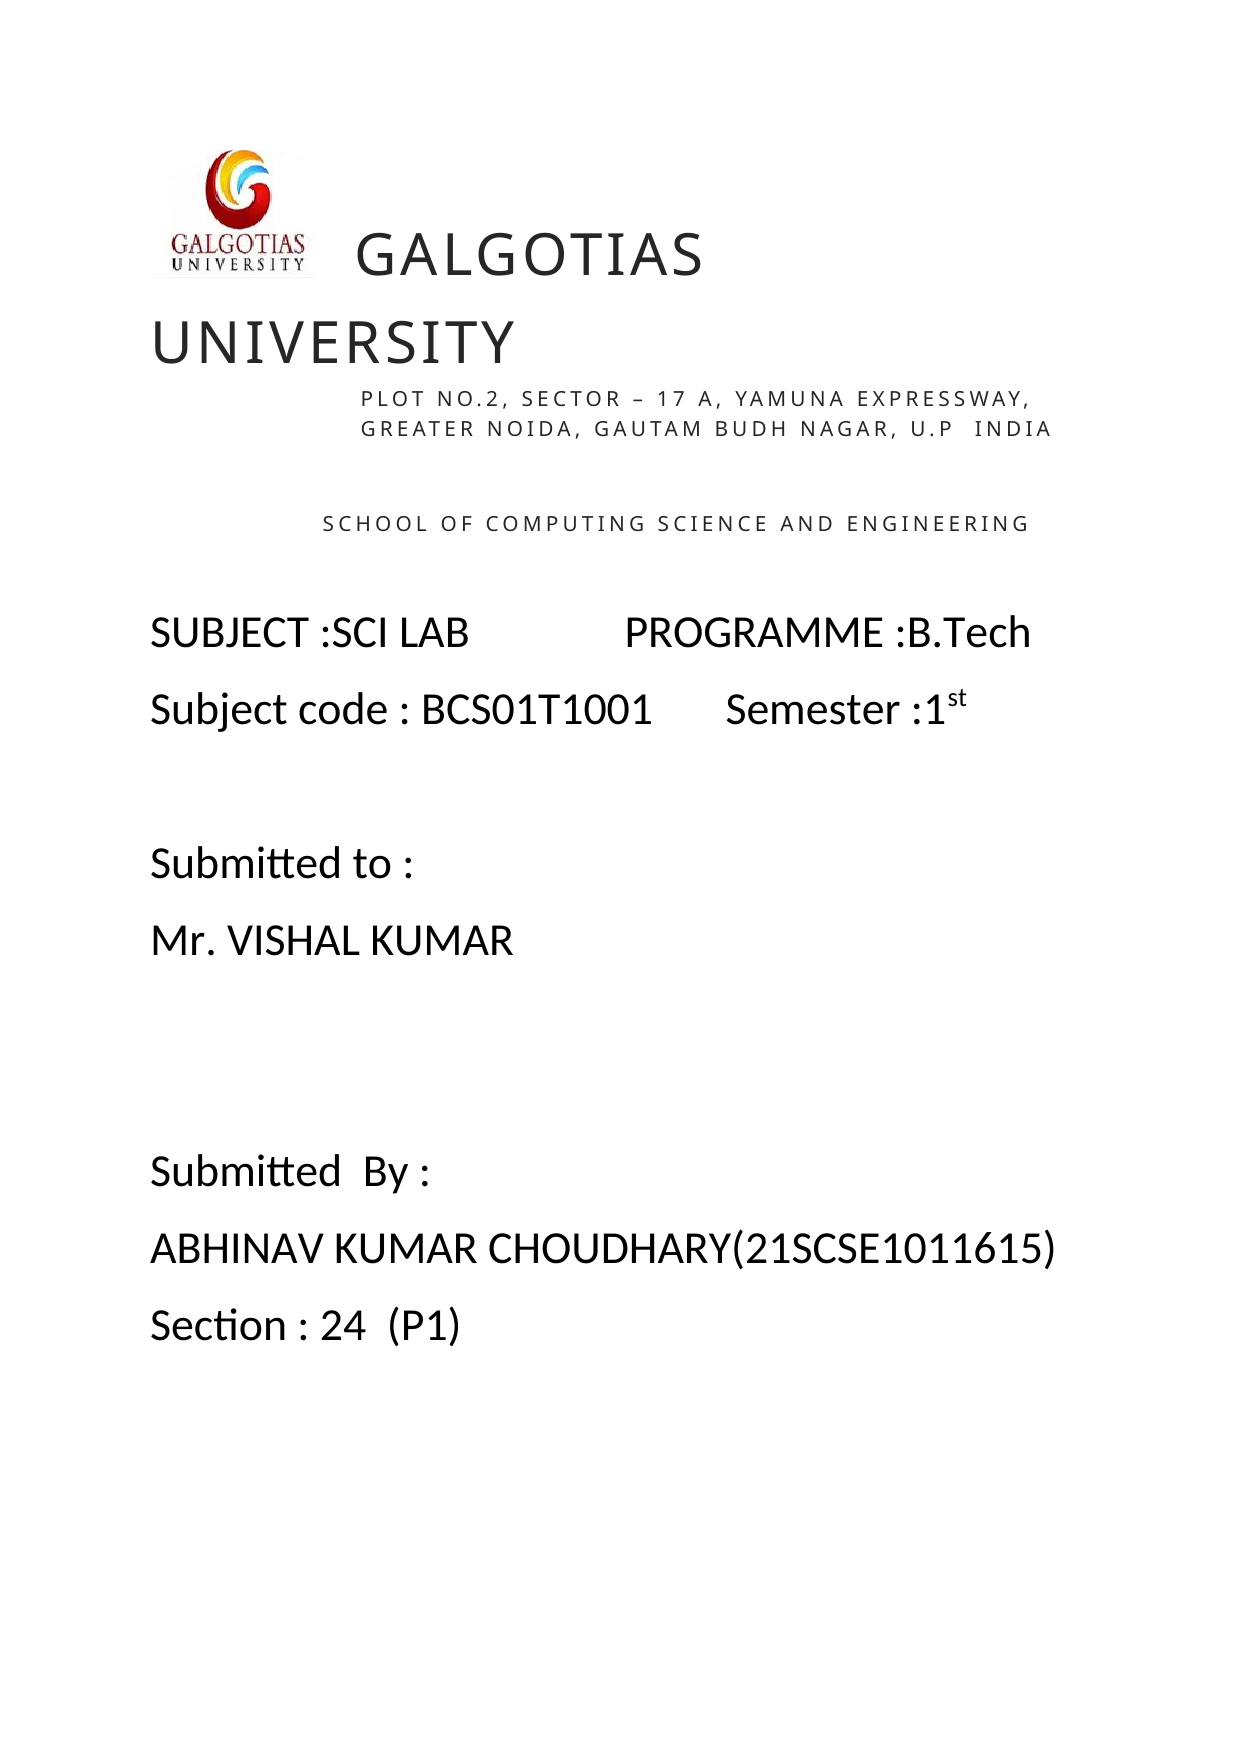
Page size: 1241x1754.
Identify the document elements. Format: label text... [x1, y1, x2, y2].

text Subject code : BCS01T1001 Semester :1st [150, 680, 1090, 736]
text Submitted By : [150, 1142, 1090, 1198]
text SCHOOL OF COMPUTING SCIENCE AND ENGINEERING [150, 509, 1090, 538]
text SUBJECT :SCI LAB PROGRAMME :B.Tech [150, 603, 1090, 659]
text Submitted to : [150, 834, 1090, 890]
text ABHINAV KUMAR CHOUDHARY(21SCSE1011615) [150, 1219, 1090, 1275]
picture [150, 150, 316, 278]
text Mr. VISHAL KUMAR [150, 911, 1090, 967]
text Section : 24 (P1) [150, 1296, 1090, 1352]
text GALGOTIAS UNIVERSITY PLOT NO.2, SECTOR – 17 A, YAMUNA EXPRESSWAY, GREATER NOIDA, GAUTAM BUDH NAGAR, U.P INDIA [150, 150, 1090, 443]
